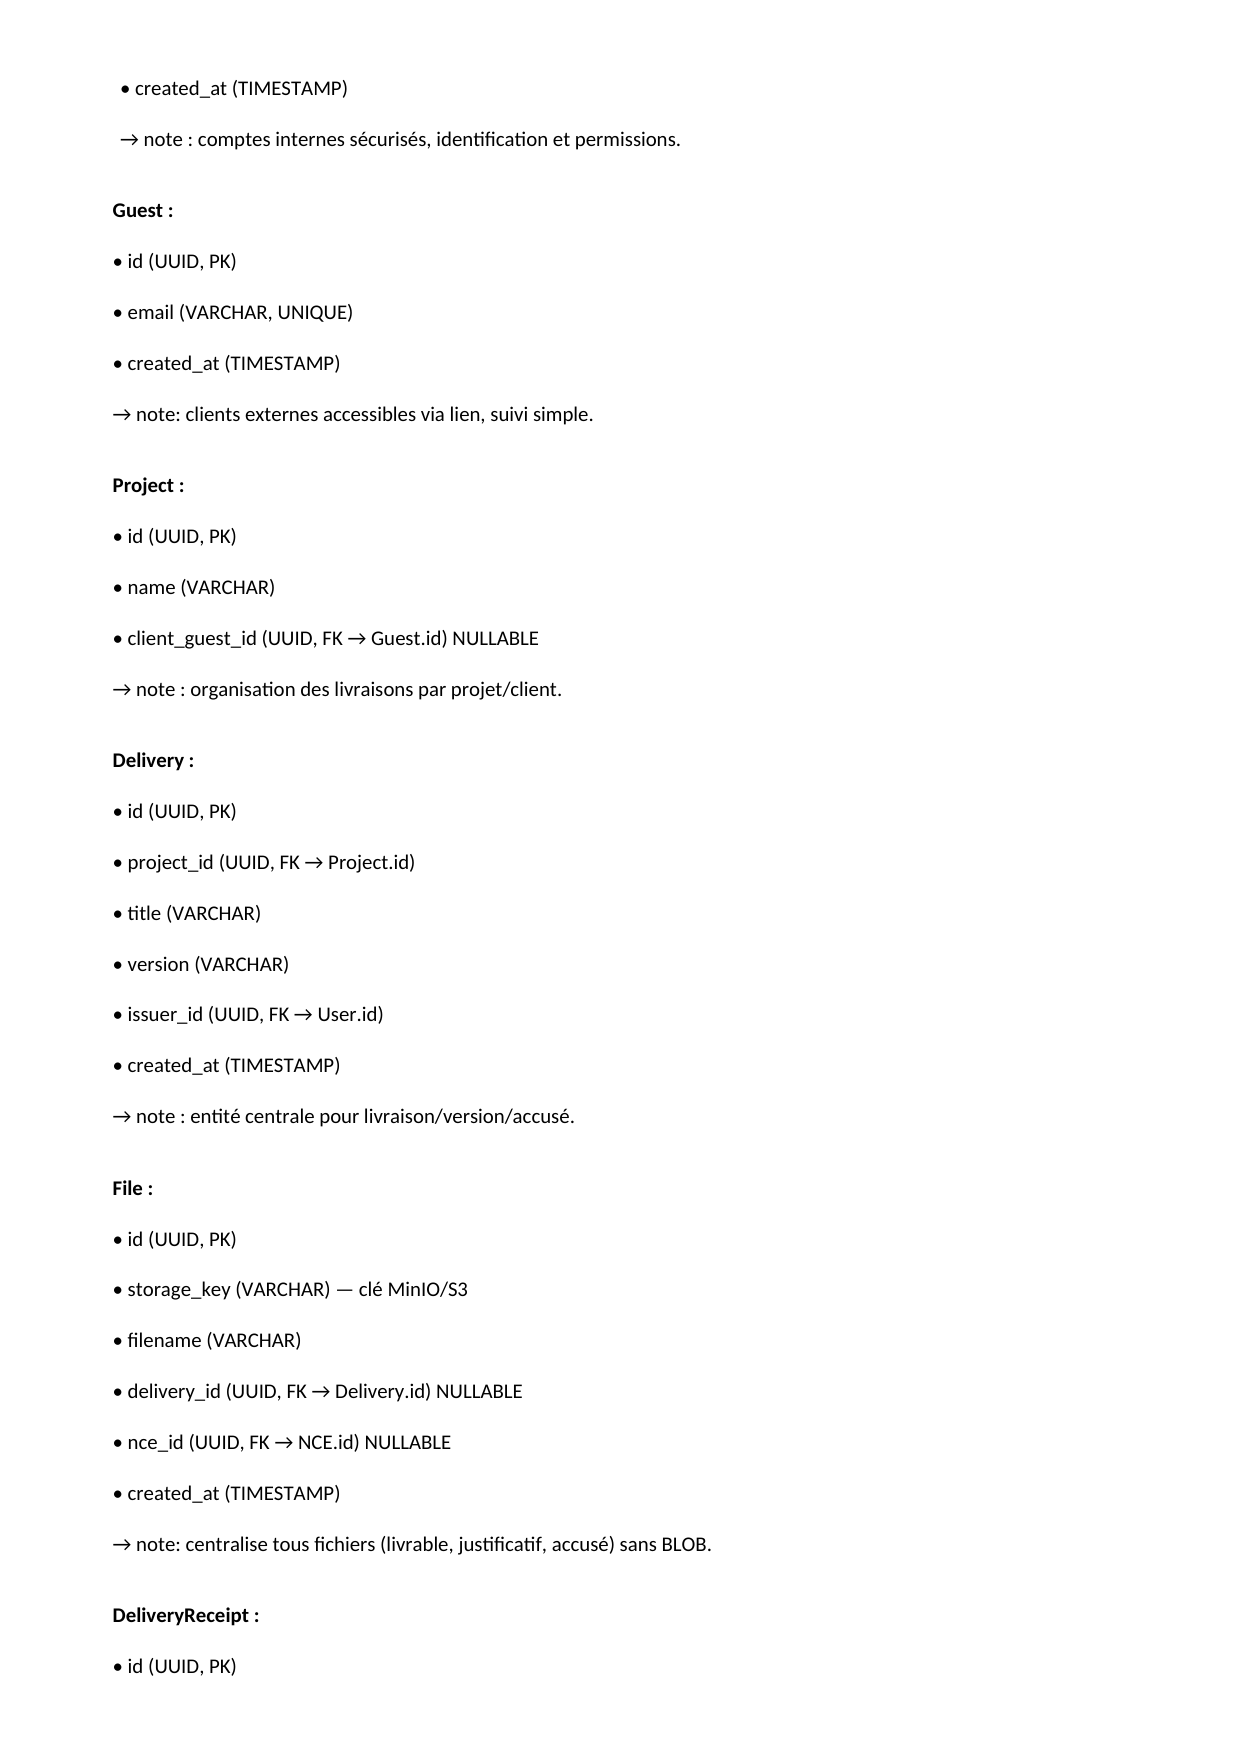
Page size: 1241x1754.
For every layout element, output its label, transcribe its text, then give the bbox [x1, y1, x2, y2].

text Project : • id (UUID, PK) • name (VARCHAR) • client_guest_id (UUID, FK → Guest.id) NULLABLE → note : organisation des livraisons par projet/client. [112, 472, 1165, 701]
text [112, 1602, 1165, 1679]
text File : • id (UUID, PK) • storage_key (VARCHAR) — clé MinIO/S3 • filename (VARCHAR) • delivery_id (UUID, FK → Delivery.id) NULLABLE • nce_id (UUID, FK → NCE.id) NULLABLE • created_at (TIMESTAMP) → note: centralise tous fichiers (livrable, justificatif, accusé) sans BLOB. [112, 1175, 1165, 1556]
text Guest : • id (UUID, PK) • email (VARCHAR, UNIQUE) • created_at (TIMESTAMP) → note: clients externes accessibles via lien, suivi simple. [112, 197, 1165, 426]
text Delivery : • id (UUID, PK) • project_id (UUID, FK → Project.id) • title (VARCHAR) • version (VARCHAR) • issuer_id (UUID, FK → User.id) • created_at (TIMESTAMP) → note : entité centrale pour livraison/version/accusé. [112, 747, 1165, 1129]
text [120, 75, 1165, 151]
